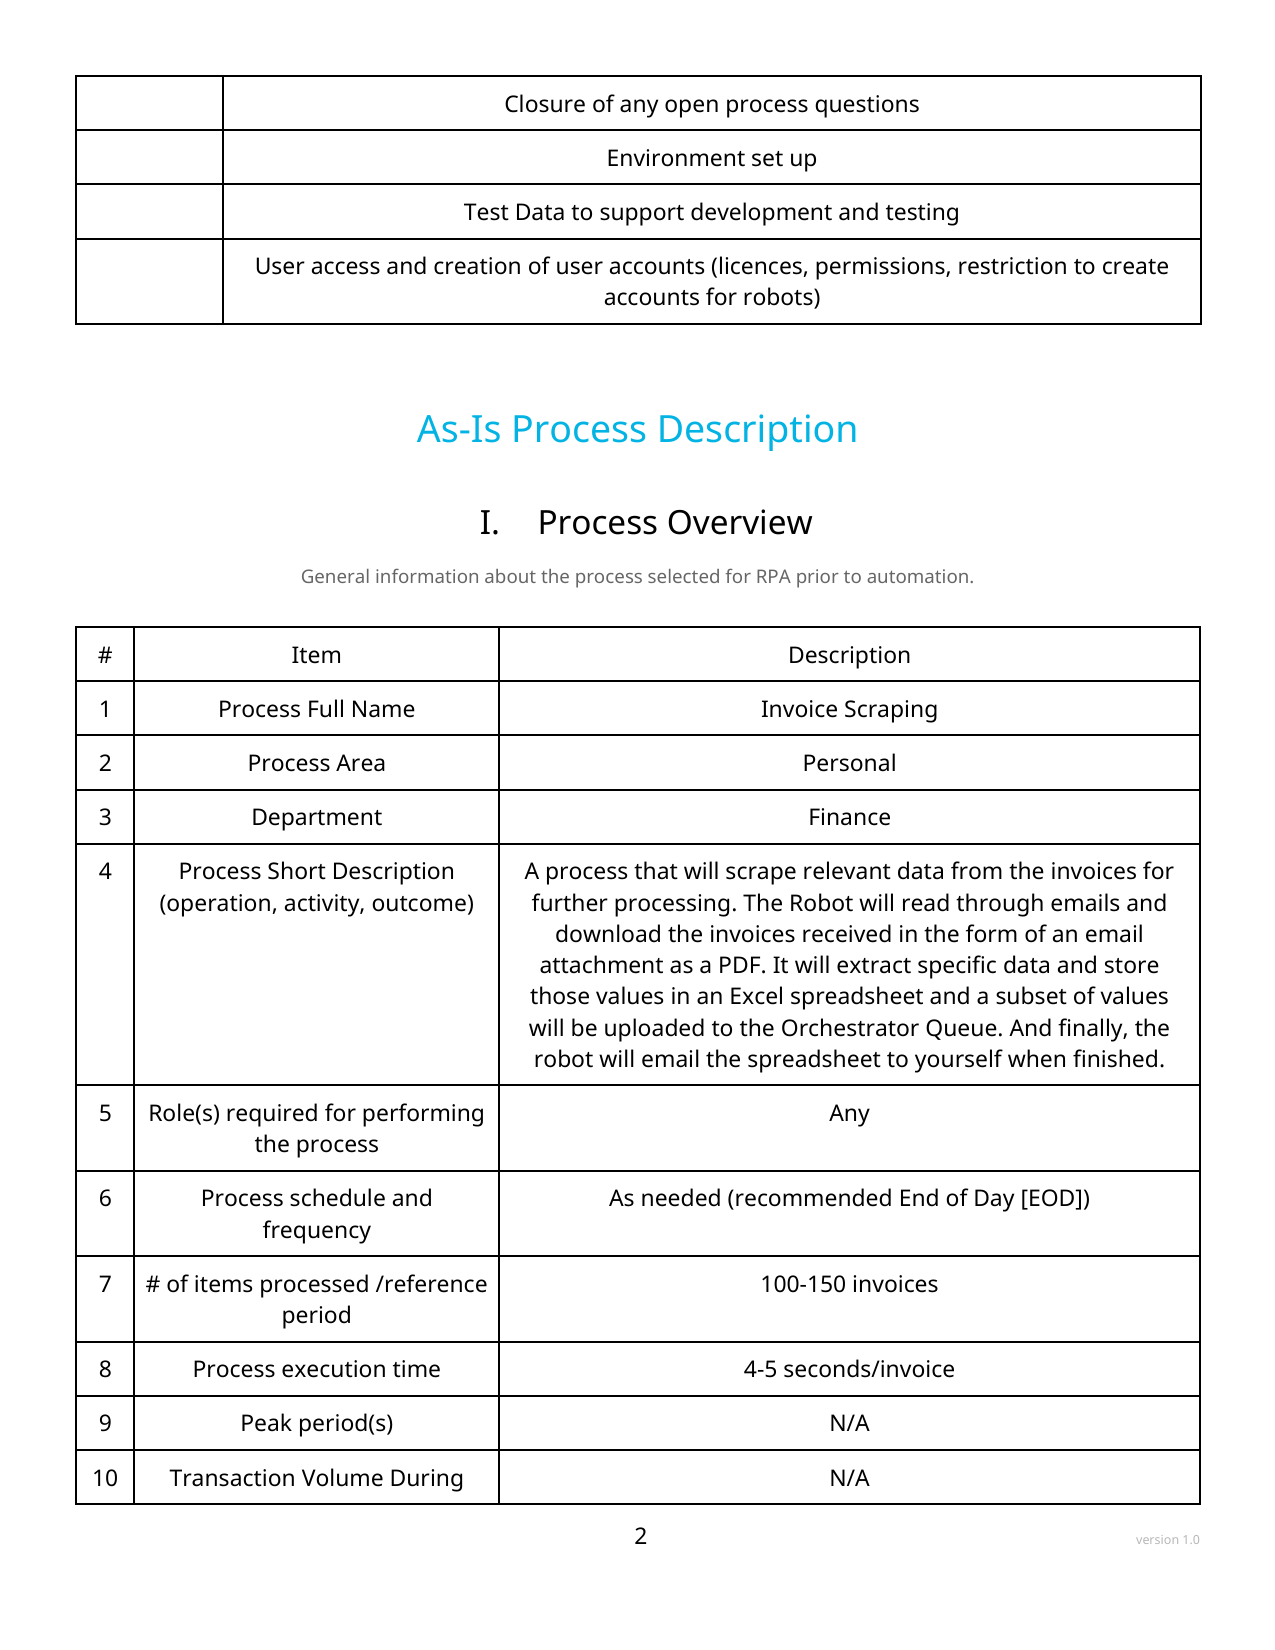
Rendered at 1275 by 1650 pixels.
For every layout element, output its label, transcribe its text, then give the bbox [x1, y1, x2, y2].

table_cell N/A [500, 1451, 1199, 1503]
table_cell 100-150 invoices [500, 1257, 1199, 1341]
table_cell Department [135, 791, 498, 843]
table_header # [77, 628, 133, 680]
table_cell 4 [77, 845, 133, 1084]
table_cell Peak period(s) [135, 1397, 498, 1449]
table_cell Any [500, 1086, 1199, 1170]
table_cell [77, 185, 222, 237]
table_cell 1 [77, 682, 133, 734]
subtitle As-Is Process Description [75, 403, 1200, 454]
table_cell Closure of any open process questions [224, 77, 1200, 129]
table_cell # of items processed /reference period [135, 1257, 498, 1341]
table_cell User access and creation of user accounts (licences, permissions, restriction to create accounts for robots) [224, 240, 1200, 323]
subtitle General information about the process selected for RPA prior to automation. [75, 563, 1200, 589]
table_header Item [135, 628, 498, 680]
table_cell 4-5 seconds/invoice [500, 1343, 1199, 1395]
table_cell 9 [77, 1397, 133, 1449]
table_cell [135, 1451, 498, 1503]
table_cell 3 [77, 791, 133, 843]
table_cell A process that will scrape relevant data from the invoices for further processing. The Robot will read through emails and download the invoices received in the form of an email attachment as a PDF. It will extract specific data and store those values in an Excel spreadsheet and a subset of values will be uploaded to the Orchestrator Queue. And finally, the robot will email the spreadsheet to yourself when finished. [500, 845, 1199, 1084]
table_cell Role(s) required for performing the process [135, 1086, 498, 1170]
table_cell Process Full Name [135, 682, 498, 734]
subtitle Process Overview [112, 499, 1200, 544]
table_cell Personal [500, 736, 1199, 788]
table_cell Finance [500, 791, 1199, 843]
table_cell 7 [77, 1257, 133, 1341]
table_cell [77, 240, 222, 323]
table_cell Test Data to support development and testing [224, 185, 1200, 237]
table_cell 10 [77, 1451, 133, 1503]
table_cell Environment set up [224, 131, 1200, 183]
table_cell N/A [500, 1397, 1199, 1449]
table_cell 8 [77, 1343, 133, 1395]
table_cell 6 [77, 1172, 133, 1255]
table_cell [77, 131, 222, 183]
table_cell Process Area [135, 736, 498, 788]
table_cell Process execution time [135, 1343, 498, 1395]
table_header Description [500, 628, 1199, 680]
table_cell [77, 77, 222, 129]
table_cell Invoice Scraping [500, 682, 1199, 734]
table_cell Process schedule and frequency [135, 1172, 498, 1255]
table_cell 2 [77, 736, 133, 788]
table_cell As needed (recommended End of Day [EOD]) [500, 1172, 1199, 1255]
table_cell Process Short Description (operation, activity, outcome) [135, 845, 498, 1084]
table_cell 5 [77, 1086, 133, 1170]
